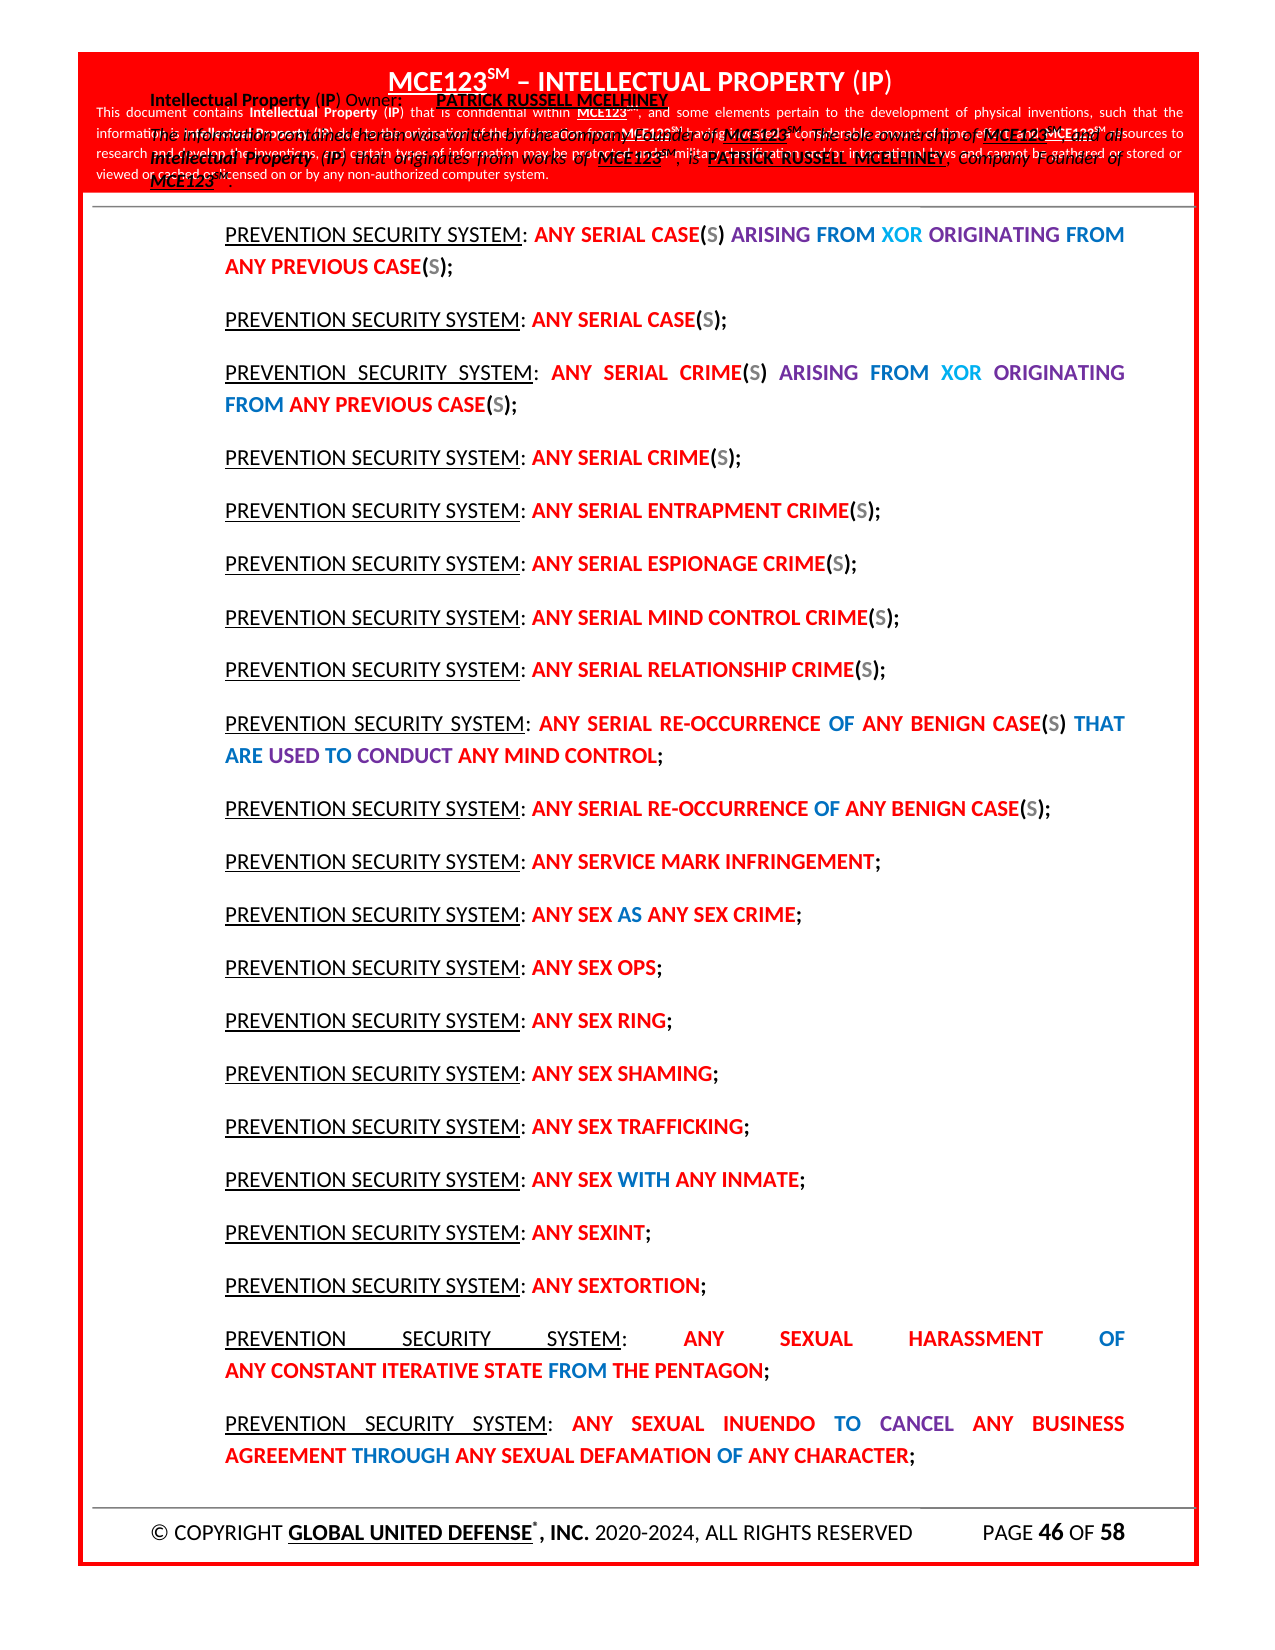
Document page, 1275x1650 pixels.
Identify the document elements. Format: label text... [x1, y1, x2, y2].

text PREVENTION SECURITY SYSTEM: ANY SEXINT; [225, 1218, 1125, 1246]
text PREVENTION SECURITY SYSTEM: ANY SERIAL RELATIONSHIP CRIME(S); [225, 656, 1125, 684]
text PREVENTION SECURITY SYSTEM: ANY SERIAL CASE(S) ARISING FROM XOR ORIGINATING FROM ANY PREVIOUS CASE(S); [225, 220, 1125, 280]
text PREVENTION SECURITY SYSTEM: ANY SEXUAL HARASSMENT OF ANY CONSTANT ITERATIVE STATE FROM THE PENTAGON; [225, 1324, 1125, 1384]
text PREVENTION SECURITY SYSTEM: ANY SEX WITH ANY INMATE; [225, 1165, 1125, 1193]
text PREVENTION SECURITY SYSTEM: ANY SERIAL CRIME(S) ARISING FROM XOR ORIGINATING FROM ANY PREVIOUS CASE(S); [225, 358, 1125, 418]
text PREVENTION SECURITY SYSTEM: ANY SEX AS ANY SEX CRIME; [225, 900, 1125, 928]
text PREVENTION SECURITY SYSTEM: ANY SEX SHAMING; [225, 1059, 1125, 1087]
text PREVENTION SECURITY SYSTEM: ANY SERIAL ESPIONAGE CRIME(S); [225, 549, 1125, 578]
text PREVENTION SECURITY SYSTEM: ANY SEX OPS; [225, 953, 1125, 981]
text PREVENTION SECURITY SYSTEM: ANY SERIAL MIND CONTROL CRIME(S); [225, 603, 1125, 631]
text PREVENTION SECURITY SYSTEM: ANY SERIAL RE-OCCURRENCE OF ANY BENIGN CASE(S); [225, 794, 1125, 822]
text PREVENTION SECURITY SYSTEM: ANY SERVICE MARK INFRINGEMENT; [225, 847, 1125, 875]
text PREVENTION SECURITY SYSTEM: ANY SEXUAL INUENDO TO CANCEL ANY BUSINESS AGREEMENT THROUGH ANY SEXUAL DEFAMATION OF ANY CHARACTER; [225, 1409, 1125, 1469]
text PREVENTION SECURITY SYSTEM: ANY SERIAL CASE(S); [225, 305, 1125, 333]
text PREVENTION SECURITY SYSTEM: ANY SEX RING; [225, 1006, 1125, 1034]
text PREVENTION SECURITY SYSTEM: ANY SERIAL ENTRAPMENT CRIME(S); [225, 497, 1125, 524]
text PREVENTION SECURITY SYSTEM: ANY SEX TRAFFICKING; [225, 1112, 1125, 1140]
text PREVENTION SECURITY SYSTEM: ANY SERIAL RE-OCCURRENCE OF ANY BENIGN CASE(S) THAT ARE USED TO CONDUCT ANY MIND CONTROL; [225, 709, 1125, 769]
text PREVENTION SECURITY SYSTEM: ANY SERIAL CRIME(S); [225, 443, 1125, 472]
text PREVENTION SECURITY SYSTEM: ANY SEXTORTION; [225, 1271, 1125, 1299]
